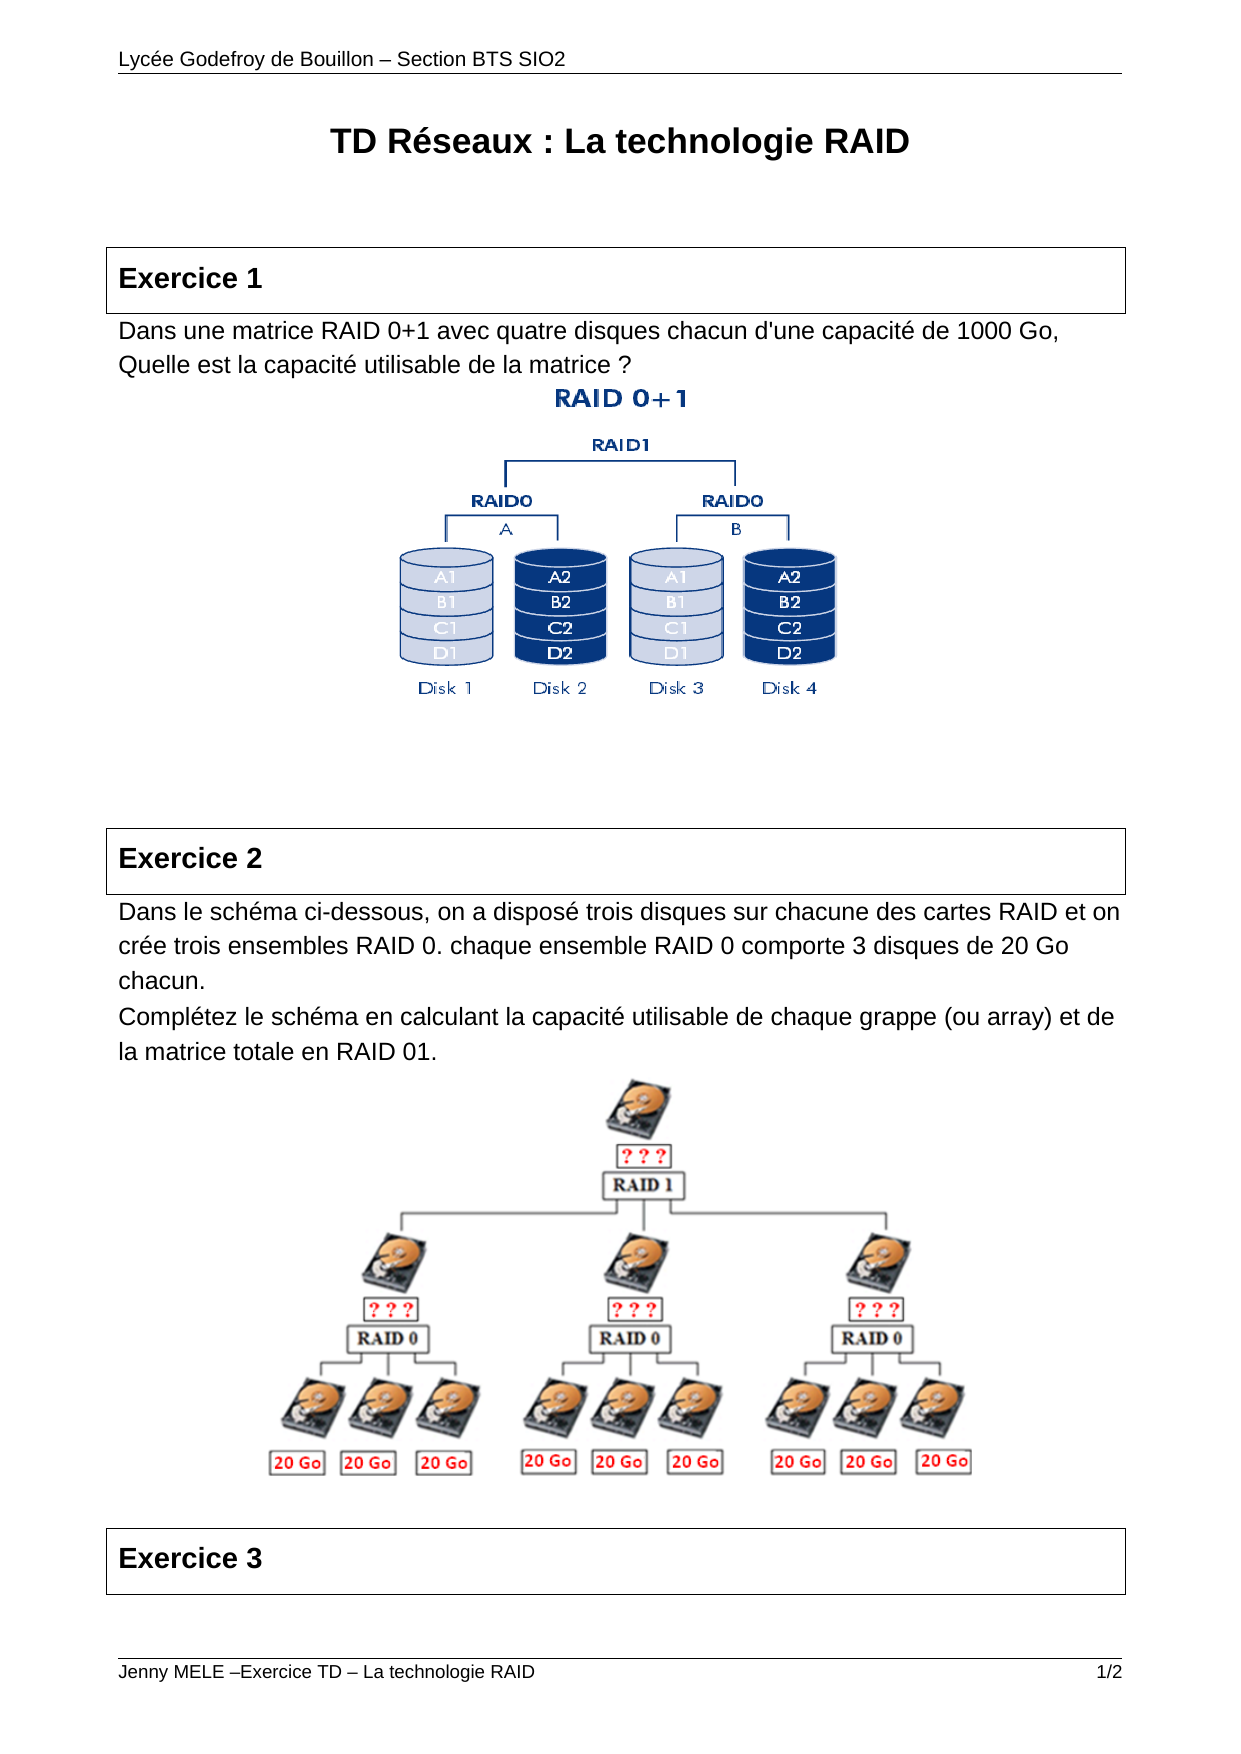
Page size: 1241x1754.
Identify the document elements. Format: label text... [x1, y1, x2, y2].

picture [266, 1073, 974, 1478]
table_header Exercice 2 [107, 829, 1125, 894]
subtitle Dans le schéma ci-dessous, on a disposé trois disques sur chacune des cartes RAID et on crée trois ensembles RAID 0. chaque ensemble RAID 0 comporte 3 disques de 20 Go chacun. [118, 897, 1122, 994]
table_header Exercice 1 [107, 248, 1125, 313]
picture [393, 387, 847, 700]
text TD Réseaux : La technologie RAID [118, 120, 1122, 161]
subtitle Dans une matrice RAID 0+1 avec quatre disques chacun d'une capacité de 1000 Go, Quelle est la capacité utilisable de la matrice ? [118, 316, 1122, 379]
subtitle Complétez le schéma en calculant la capacité utilisable de chaque grappe (ou array) et de la matrice totale en RAID 01. [118, 1002, 1122, 1066]
table_header Exercice 3 [107, 1529, 1125, 1594]
